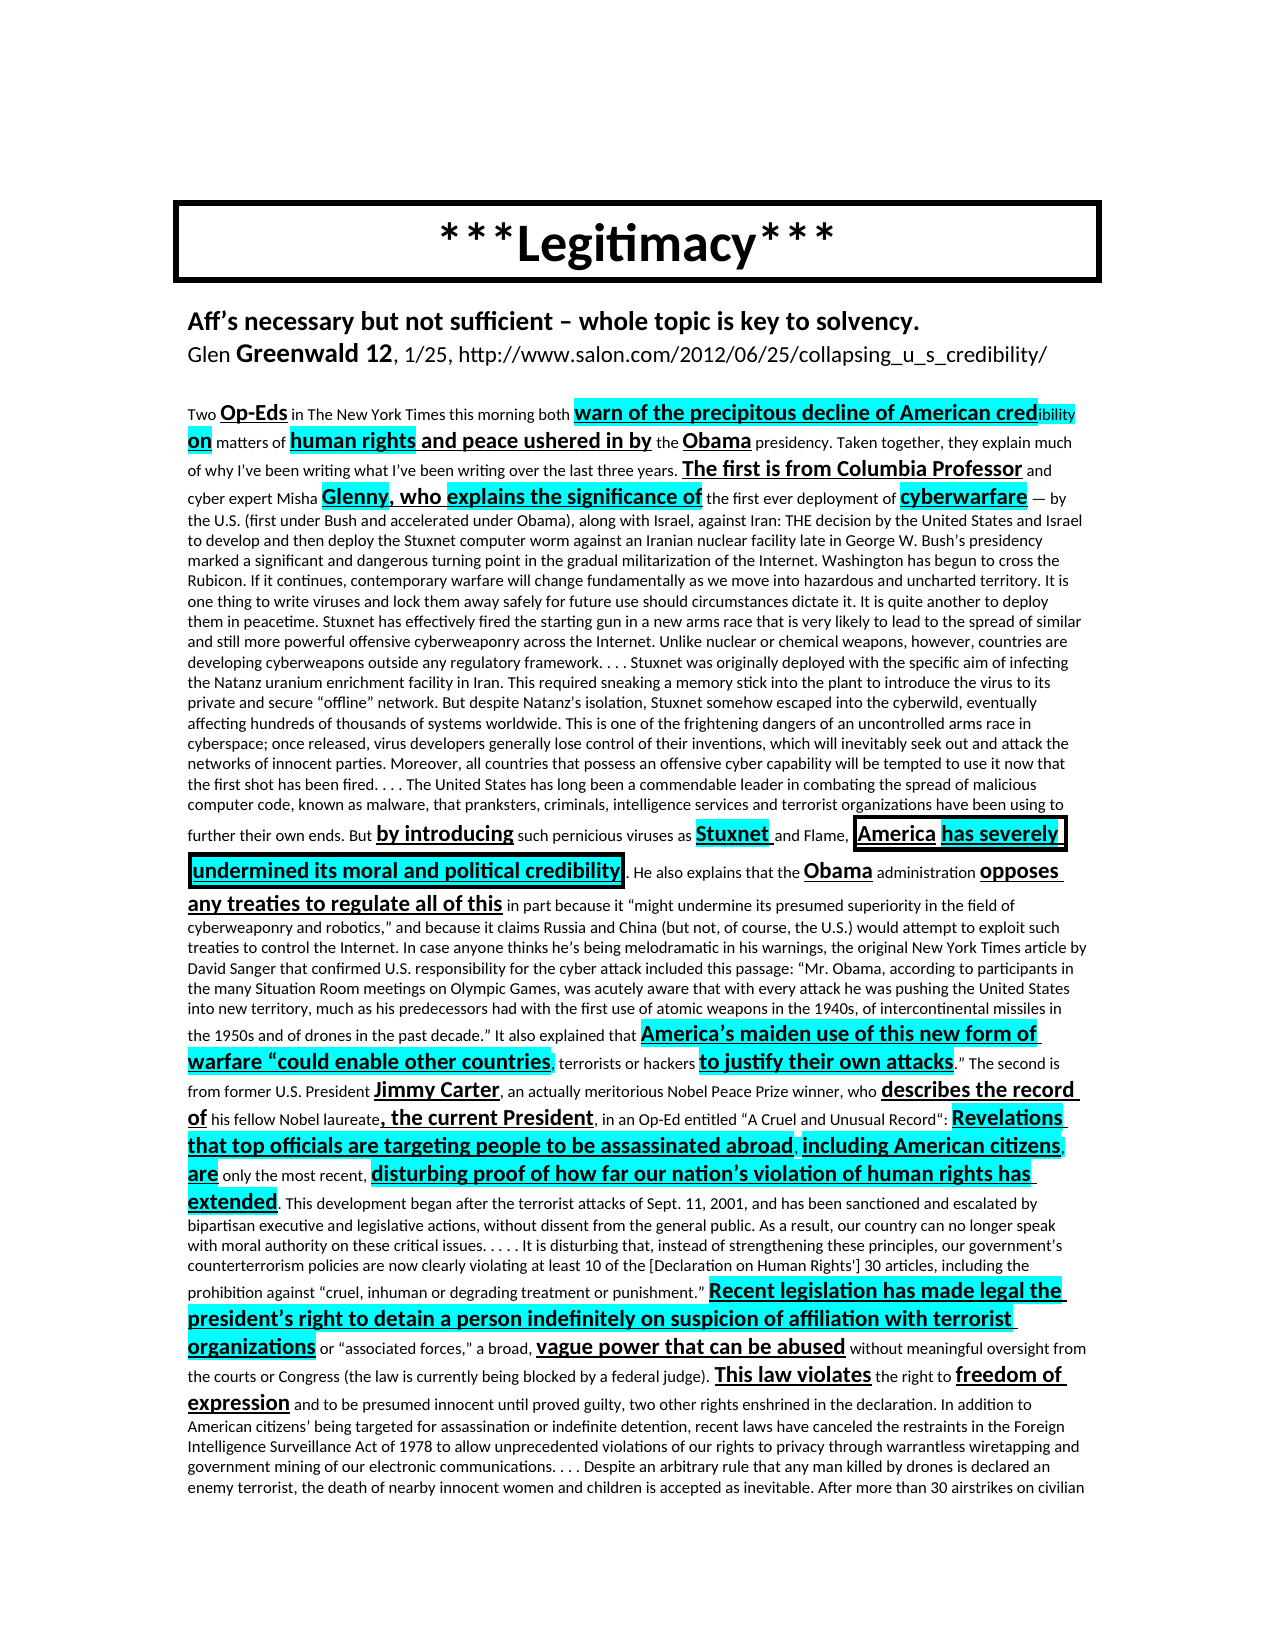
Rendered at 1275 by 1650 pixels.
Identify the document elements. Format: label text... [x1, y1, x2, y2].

subtitle Aff’s necessary but not sufficient – whole topic is key to solvency. [187, 304, 1087, 337]
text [187, 398, 1087, 1497]
subtitle ***Legitimacy*** [179, 206, 1096, 277]
text Glen Greenwald 12, 1/25, http://www.salon.com/2012/06/25/collapsing_u_s_credibility/ [187, 337, 1087, 370]
